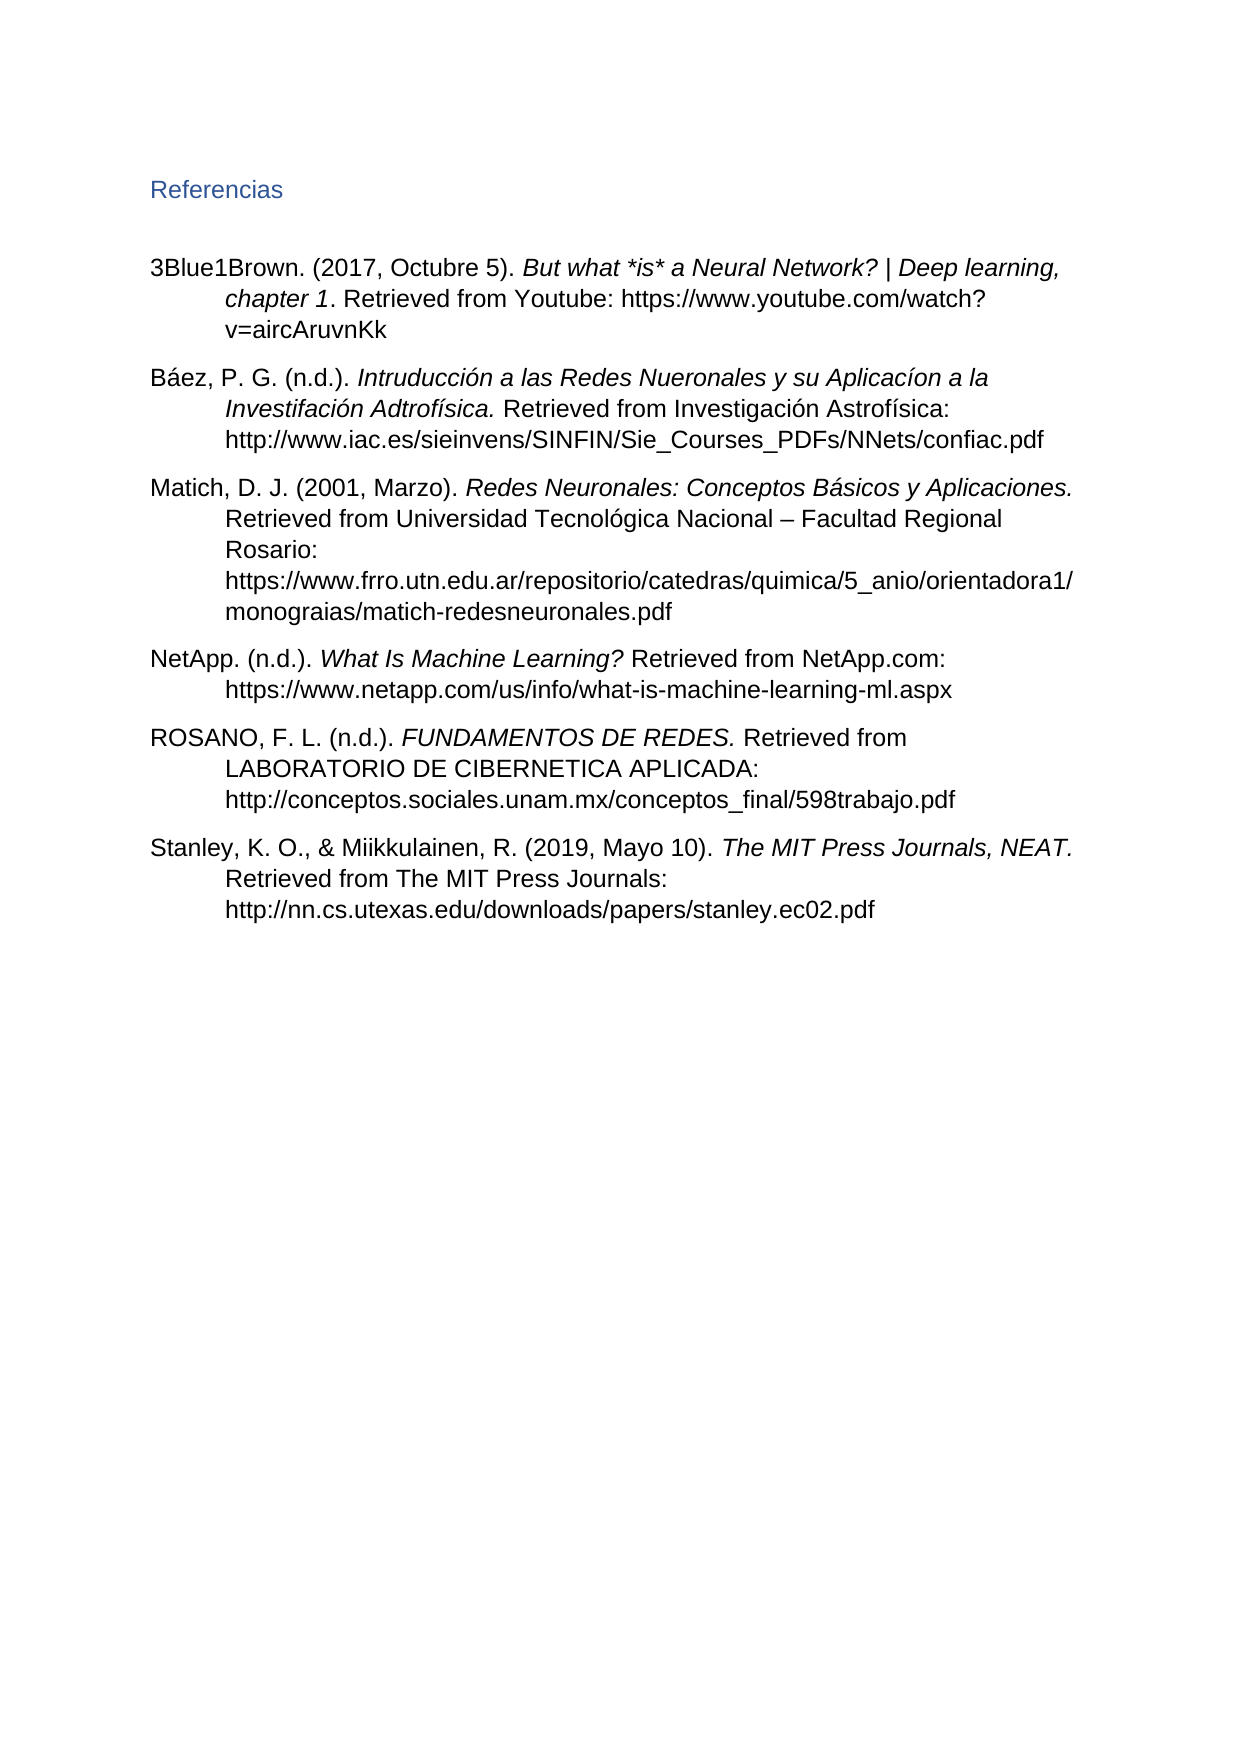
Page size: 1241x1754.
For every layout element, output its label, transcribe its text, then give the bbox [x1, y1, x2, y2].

text NetApp. (n.d.). What Is Machine Learning? Retrieved from NetApp.com: https://www.netapp.com/us/info/what-is-machine-learning-ml.aspx [150, 644, 1090, 704]
subtitle Referencias [150, 175, 1090, 204]
text Báez, P. G. (n.d.). Intruducción a las Redes Nueronales y su Aplicacíon a la Investifación Adtrofísica. Retrieved from Investigación Astrofísica: http://www.iac.es/sieinvens/SINFIN/Sie_Courses_PDFs/NNets/confiac.pdf [150, 363, 1090, 453]
text 3Blue1Brown. (2017, Octubre 5). But what *is* a Neural Network? | Deep learning, chapter 1. Retrieved from Youtube: https://www.youtube.com/watch?v=aircAruvnKk [150, 253, 1090, 344]
text ROSANO, F. L. (n.d.). FUNDAMENTOS DE REDES. Retrieved from LABORATORIO DE CIBERNETICA APLICADA: http://conceptos.sociales.unam.mx/conceptos_final/598trabajo.pdf [150, 723, 1090, 814]
text Stanley, K. O., & Miikkulainen, R. (2019, Mayo 10). The MIT Press Journals, NEAT. Retrieved from The MIT Press Journals: http://nn.cs.utexas.edu/downloads/papers/stanley.ec02.pdf [150, 833, 1090, 924]
text Matich, D. J. (2001, Marzo). Redes Neuronales: Conceptos Básicos y Aplicaciones. Retrieved from Universidad Tecnológica Nacional – Facultad Regional Rosario: https://www.frro.utn.edu.ar/repositorio/catedras/quimica/5_anio/orientadora1/monograias/matich-redesneuronales.pdf [150, 472, 1090, 625]
